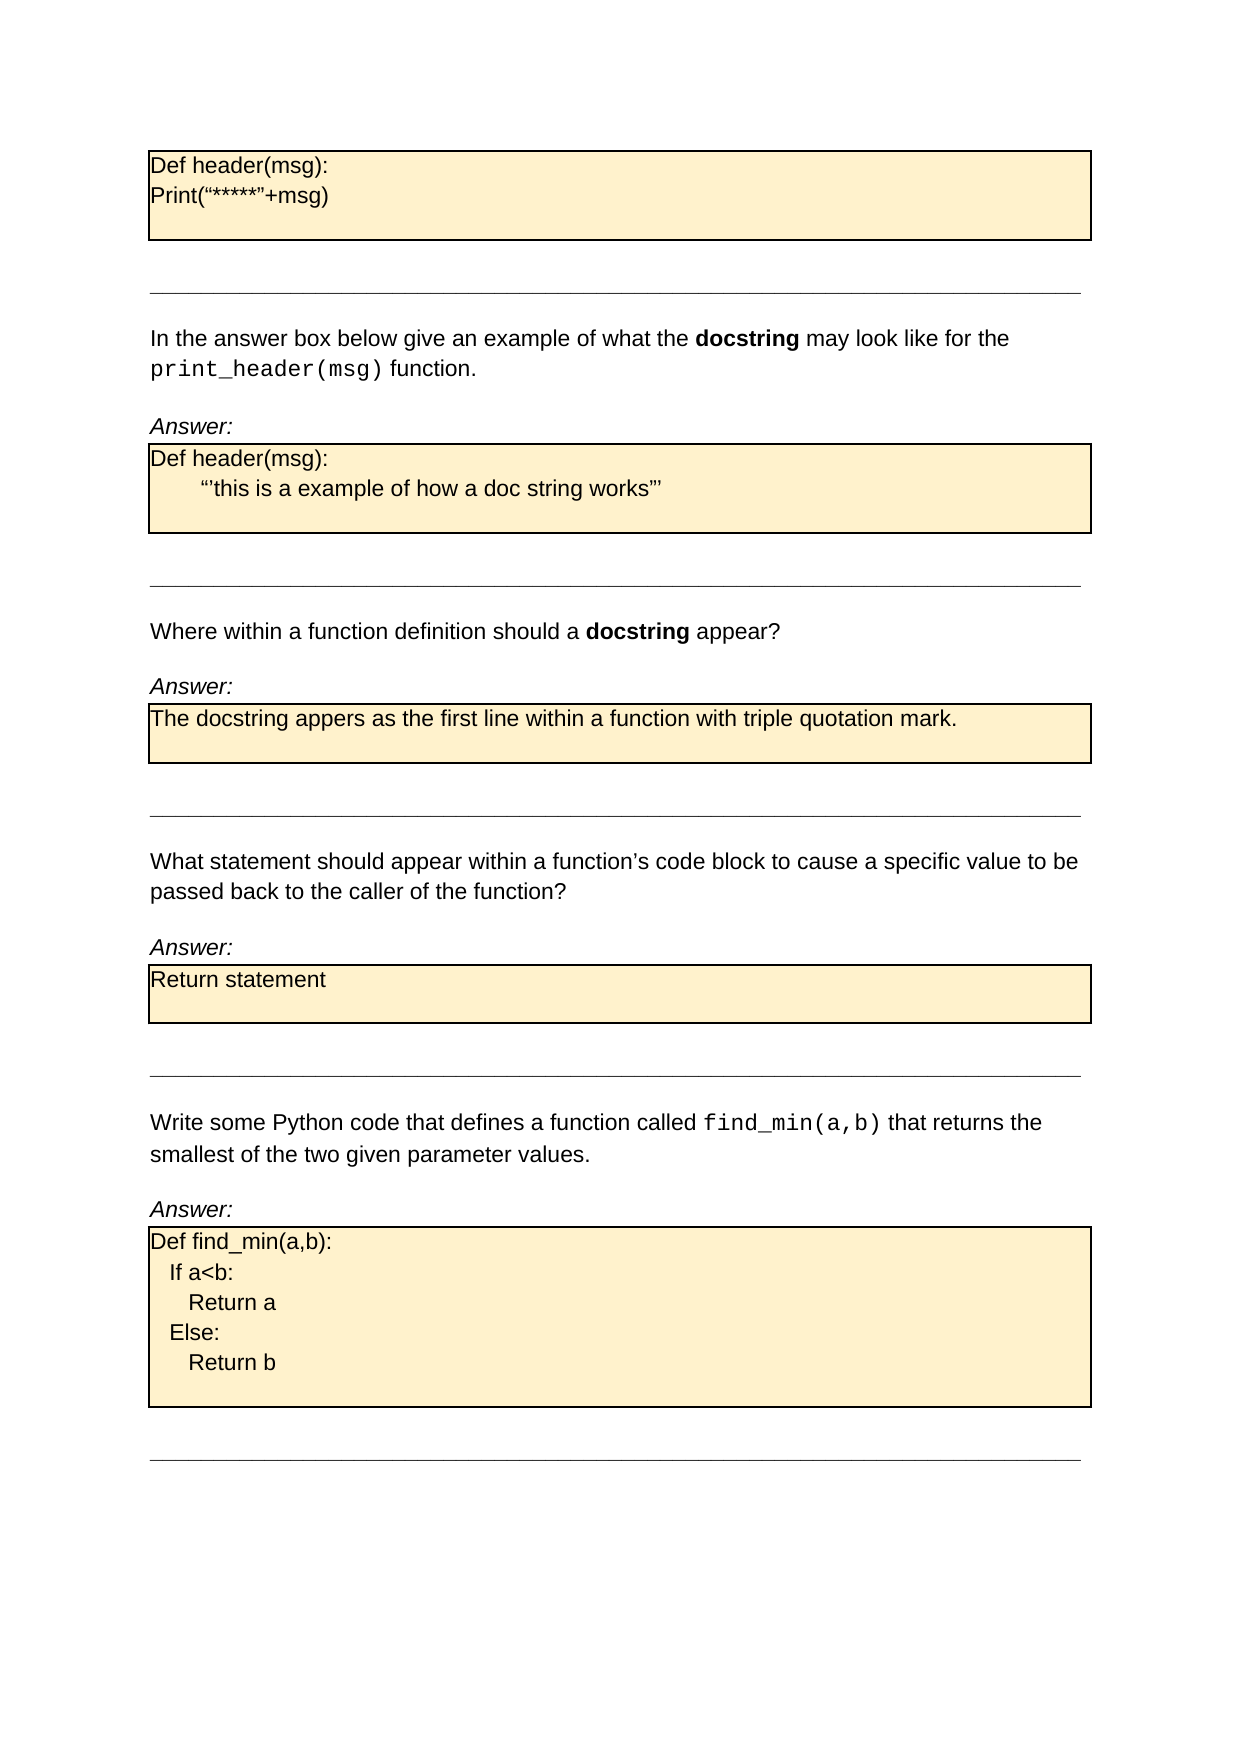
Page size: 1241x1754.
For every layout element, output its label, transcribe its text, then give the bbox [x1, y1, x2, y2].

text If a<b: [150, 1256, 1090, 1285]
text Def header(msg): [150, 152, 1090, 178]
text In the answer box below give an example of what the docstring may look like for the print_header(msg) function. [150, 325, 1090, 383]
text Answer: [150, 413, 1090, 439]
text Return a [150, 1287, 1090, 1315]
text Return b [150, 1347, 1090, 1375]
text Print(“*****”+msg) [150, 180, 1090, 209]
text _________________________________________________________________________ [150, 563, 1090, 589]
text Def header(msg): [150, 445, 1090, 471]
text Answer: [150, 1196, 1090, 1222]
text Answer: [150, 933, 1090, 960]
text _________________________________________________________________________ [150, 793, 1090, 819]
text Return statement [150, 966, 1090, 992]
text Def find_min(a,b): [150, 1228, 1090, 1254]
text _________________________________________________________________________ [150, 1053, 1090, 1080]
text Write some Python code that defines a function called find_min(a,b) that returns the smallest of the two given parameter values. [150, 1108, 1090, 1167]
text Where within a function definition should a docstring appear? [150, 618, 1090, 644]
text _________________________________________________________________________ [150, 1437, 1090, 1463]
text The docstring appers as the first line within a function with triple quotation mark. [150, 705, 1090, 732]
text What statement should appear within a function’s code block to cause a specific value to be passed back to the caller of the function? [150, 848, 1090, 905]
text “’this is a example of how a doc string works”’ [150, 473, 1090, 502]
text _________________________________________________________________________ [150, 270, 1090, 296]
text Else: [150, 1317, 1090, 1345]
text Answer: [150, 673, 1090, 699]
